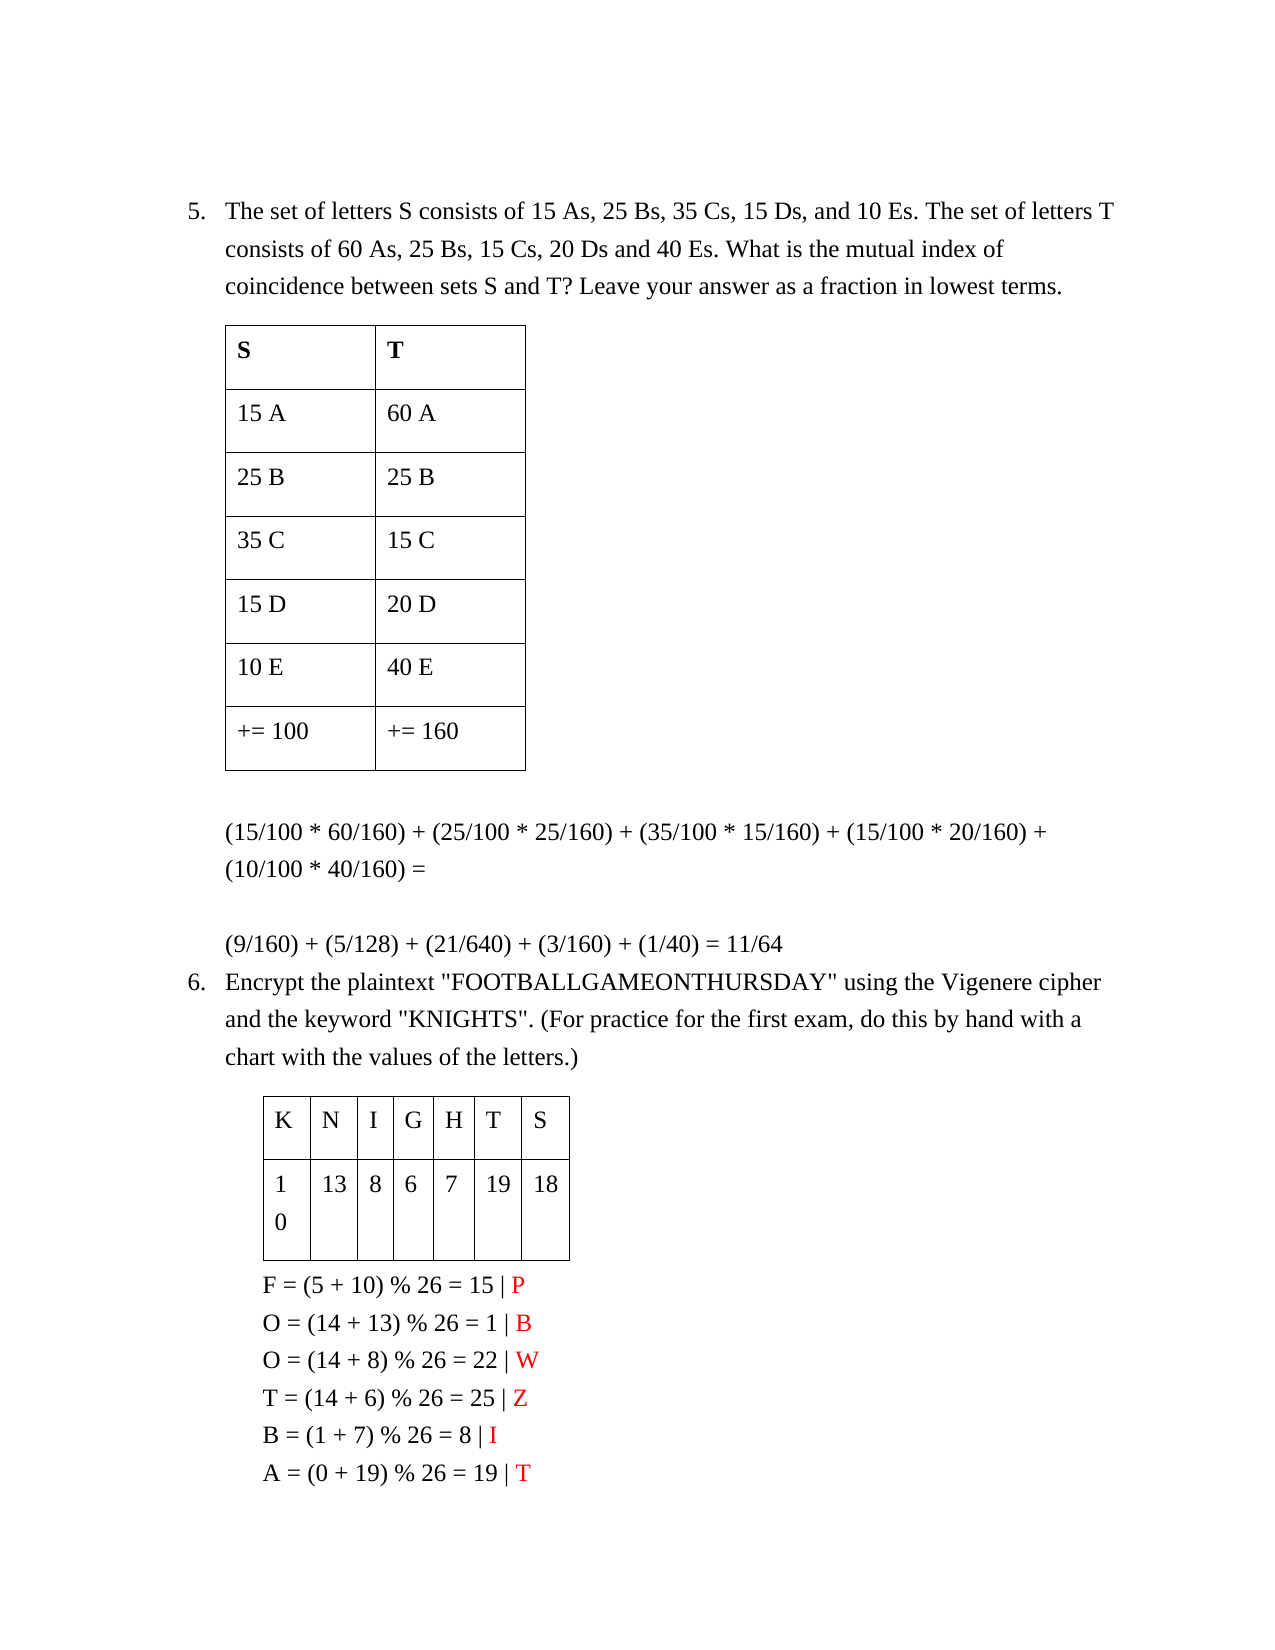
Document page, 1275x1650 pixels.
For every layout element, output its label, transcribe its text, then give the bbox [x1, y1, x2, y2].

table_header T [475, 1097, 521, 1159]
table_cell 6 [394, 1160, 433, 1260]
table_cell 8 [358, 1160, 393, 1260]
table_cell 25 B [226, 453, 375, 516]
table_header I [358, 1097, 393, 1159]
list B = (1 + 7) % 26 = 8 | I [262, 1411, 1125, 1449]
table_cell 18 [522, 1160, 569, 1260]
list A = (0 + 19) % 26 = 19 | T [262, 1449, 1125, 1486]
table_cell 60 A [376, 390, 525, 452]
table_cell += 160 [376, 707, 525, 770]
table_cell 13 [311, 1160, 357, 1260]
table_header N [311, 1097, 357, 1159]
table_header G [394, 1097, 433, 1159]
table_cell 40 E [376, 644, 525, 706]
table_cell 10 [264, 1160, 310, 1260]
table_header T [376, 326, 525, 388]
table_cell 19 [475, 1160, 521, 1260]
list Encrypt the plaintext "FOOTBALLGAMEONTHURSDAY" using the Vigenere cipher and the keyword "KNIGHTS". (For practice for the first exam, do this by hand with a chart with the values of the letters.) [187, 958, 1125, 1071]
list The set of letters S consists of 15 As, 25 Bs, 35 Cs, 15 Ds, and 10 Es. The set of letters T consists of 60 As, 25 Bs, 15 Cs, 20 Ds and 40 Es. What is the mutual index of coincidence between sets S and T? Leave your answer as a fraction in lowest terms. [187, 187, 1125, 300]
table_header S [226, 326, 375, 388]
list O = (14 + 8) % 26 = 22 | W [262, 1336, 1125, 1374]
table_cell 25 B [376, 453, 525, 516]
table_cell 15 A [226, 390, 375, 452]
table_cell 10 E [226, 644, 375, 706]
table_cell 7 [434, 1160, 474, 1260]
table_header S [522, 1097, 569, 1159]
table_cell 15 D [226, 580, 375, 643]
table_header K [264, 1097, 310, 1159]
table_cell 35 C [226, 517, 375, 579]
table_cell 15 C [376, 517, 525, 579]
list F = (5 + 10) % 26 = 15 | P [262, 1261, 1125, 1299]
list (15/100 * 60/160) + (25/100 * 25/160) + (35/100 * 15/160) + (15/100 * 20/160) + (10/100 * 40/160) = [225, 808, 1125, 883]
list O = (14 + 13) % 26 = 1 | B [262, 1299, 1125, 1336]
table_cell 20 D [376, 580, 525, 643]
table_header H [434, 1097, 474, 1159]
list (9/160) + (5/128) + (21/640) + (3/160) + (1/40) = 11/64 [225, 921, 1125, 958]
table_cell += 100 [226, 707, 375, 770]
list T = (14 + 6) % 26 = 25 | Z [262, 1374, 1125, 1411]
